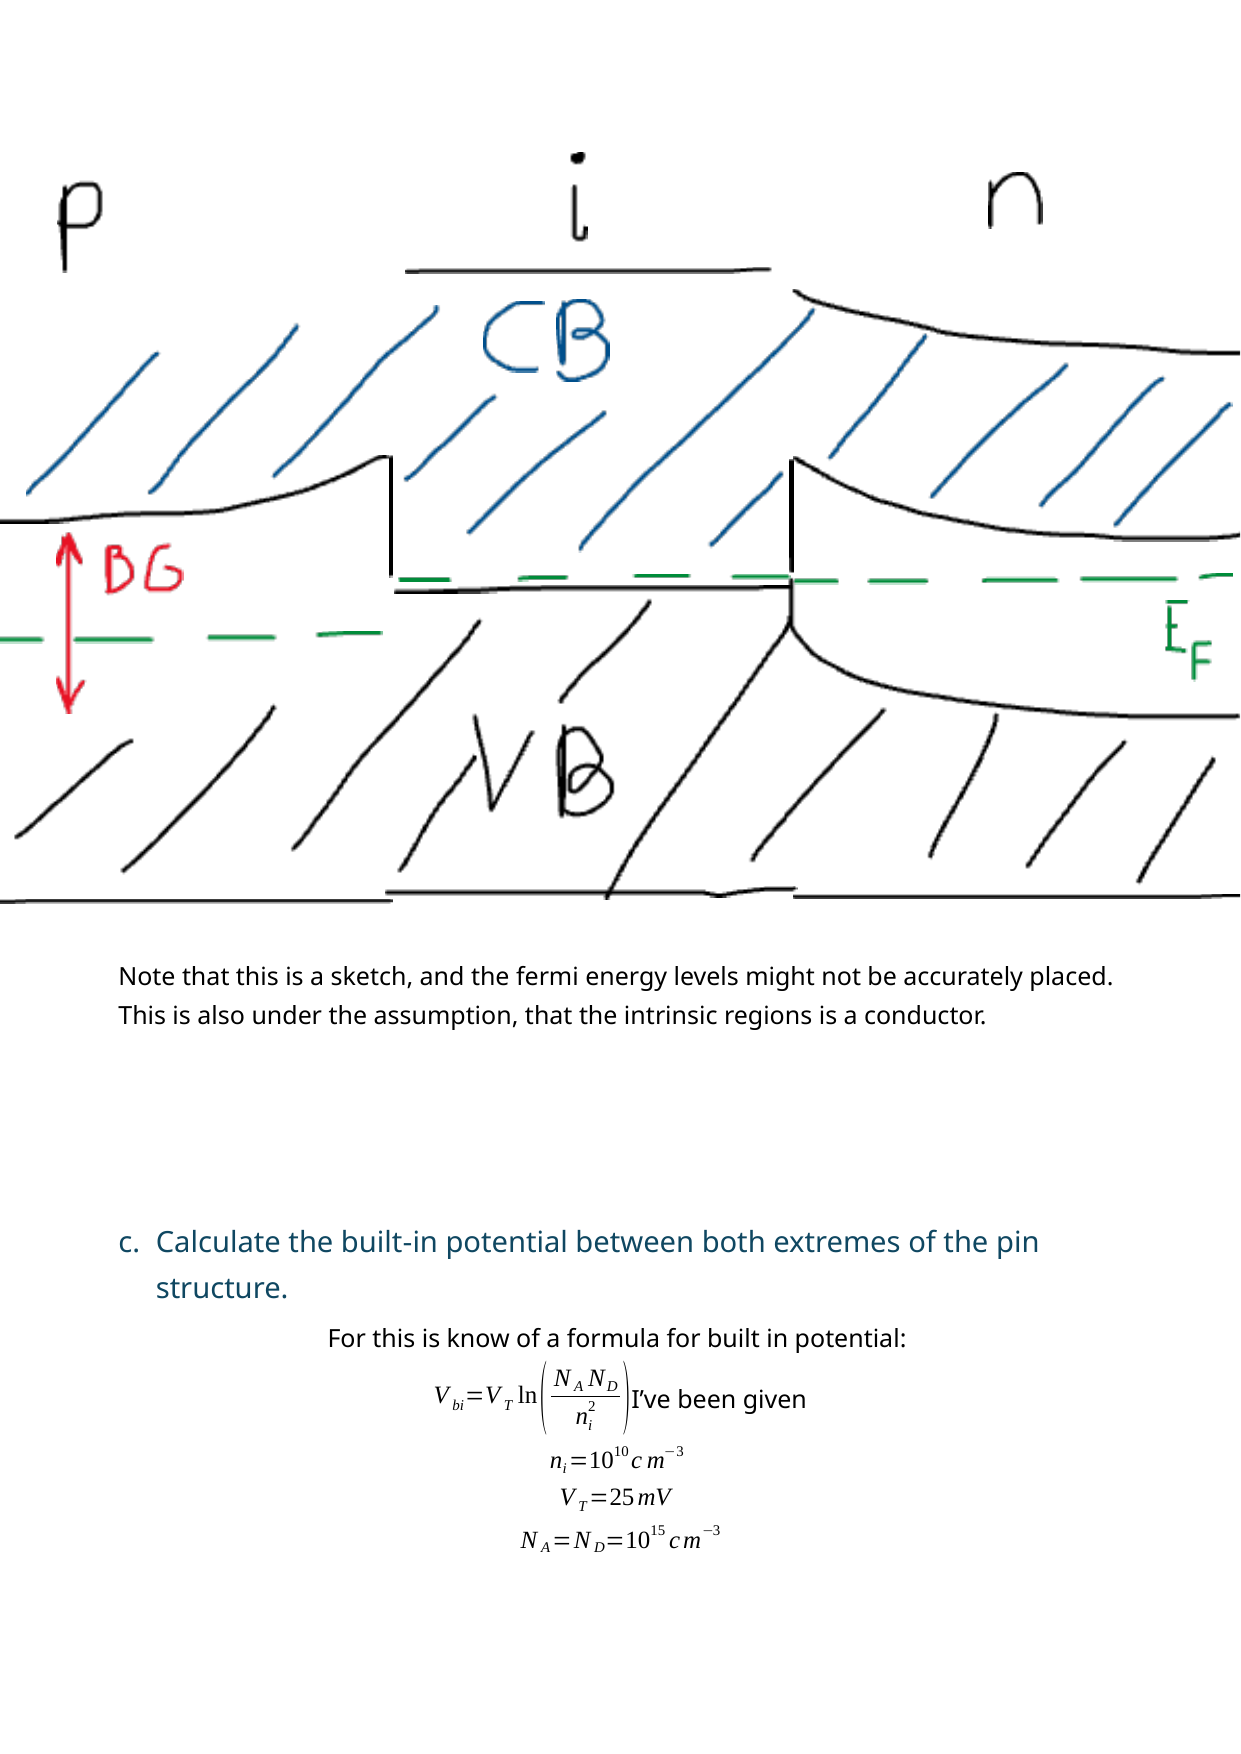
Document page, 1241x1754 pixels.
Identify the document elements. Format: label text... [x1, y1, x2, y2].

text For this is know of a formula for built in potential: I’ve been given [118, 1321, 1122, 1556]
picture [57, 152, 774, 274]
subtitle Calculate the built‐in potential between both extremes of the pin structure. [118, 1221, 1122, 1307]
picture [988, 172, 1043, 229]
picture [0, 285, 1241, 904]
text Note that this is a sketch, and the fermi energy levels might not be accurately placed. This is also under the assumption, that the intrinsic regions is a conductor. [118, 959, 1122, 1032]
